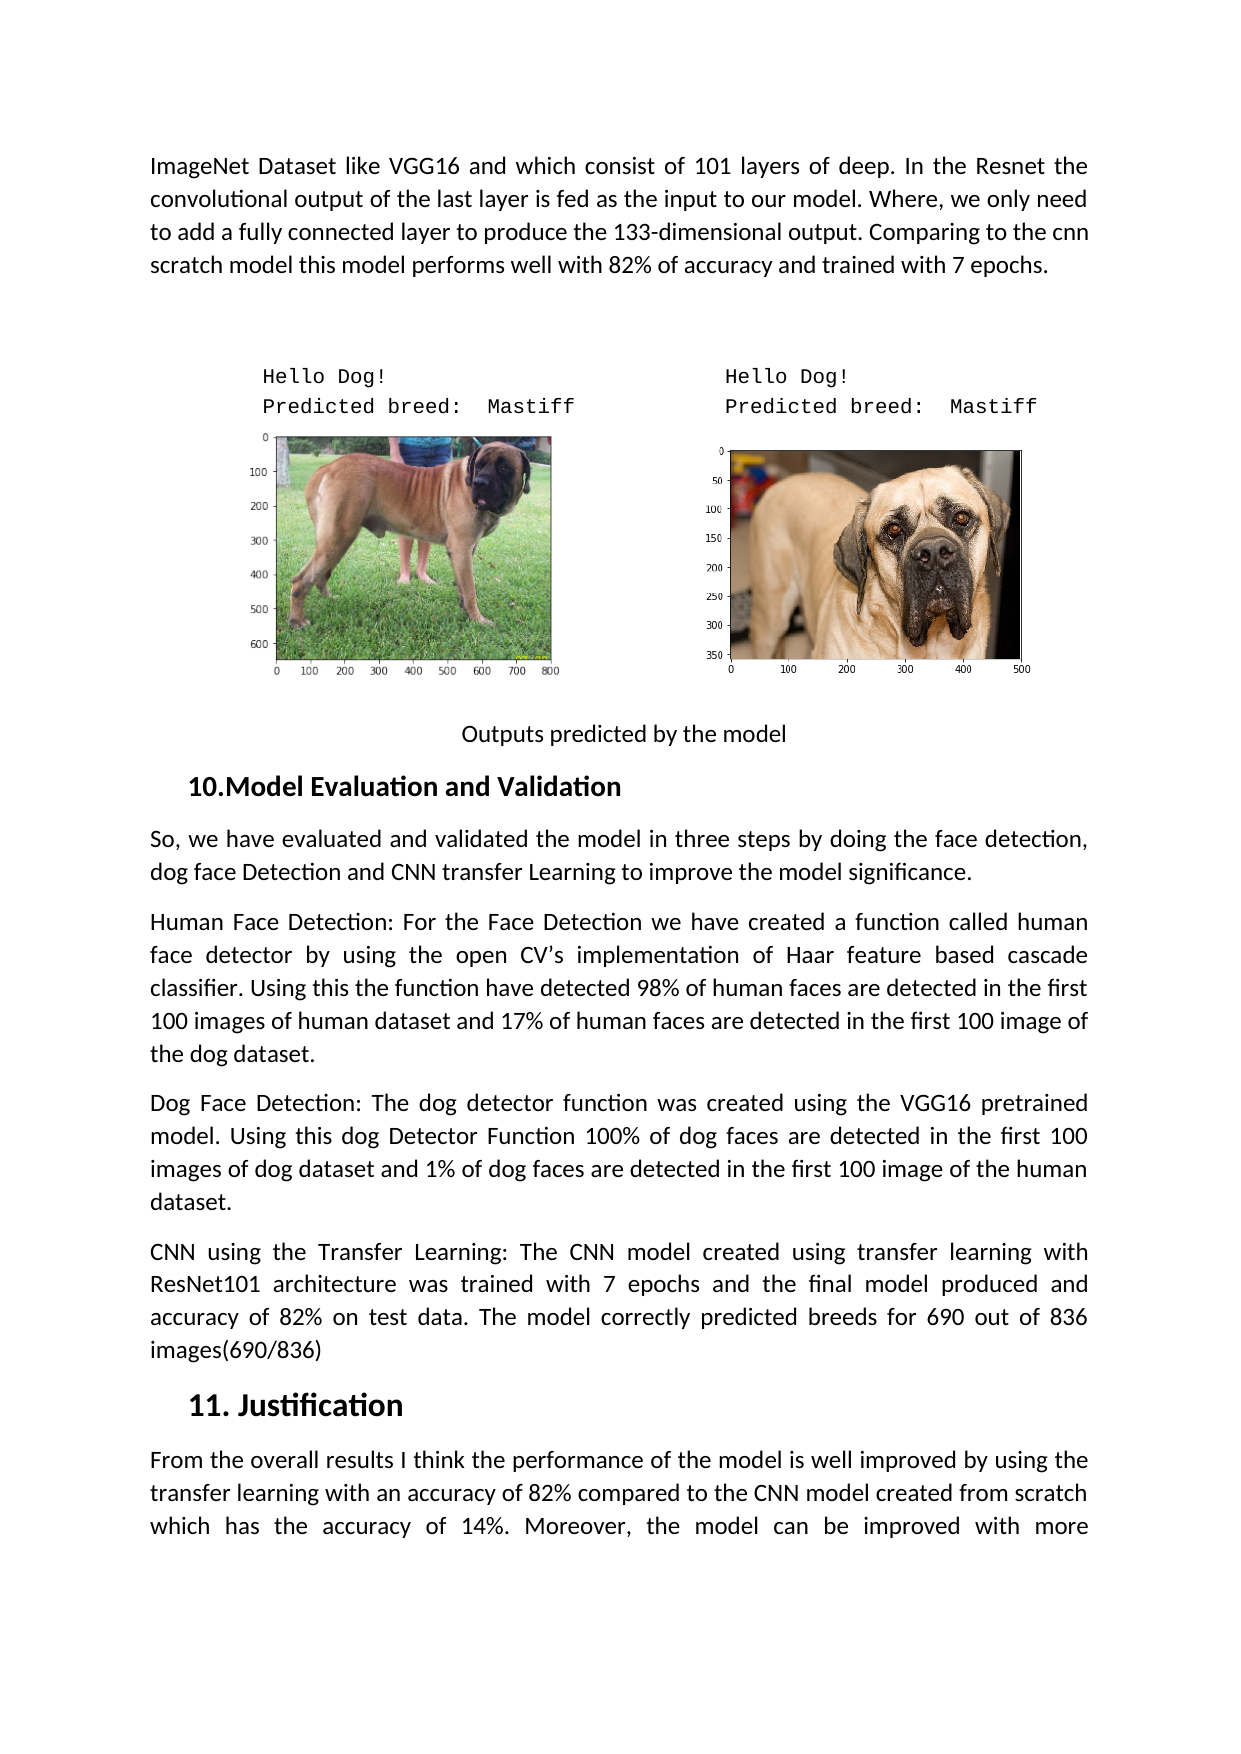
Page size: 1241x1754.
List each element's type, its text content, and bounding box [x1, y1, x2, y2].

text CNN using the Transfer Learning: The CNN model created using transfer learning with ResNet101 architecture was trained with 7 epochs and the final model produced and accuracy of 82% on test data. The model correctly predicted breeds for 690 out of 836 images(690/836) [150, 1236, 1090, 1365]
picture [242, 427, 567, 684]
picture [698, 440, 1036, 681]
text Predicted breed: Mastiff Predicted breed: Mastiff [150, 389, 1090, 419]
text Hello Dog! Hello Dog! [150, 359, 1090, 389]
text Dog Face Detection: The dog detector function was created using the VGG16 pretrained model. Using this dog Detector Function 100% of dog faces are detected in the first 100 images of dog dataset and 1% of dog faces are detected in the first 100 image of the human dataset. [150, 1087, 1090, 1217]
text Human Face Detection: For the Face Detection we have created a function called human face detector by using the open CV’s implementation of Haar feature based cascade classifier. Using this the function have detected 98% of human faces are detected in the first 100 images of human dataset and 17% of human faces are detected in the first 100 image of the dog dataset. [150, 906, 1090, 1068]
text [150, 150, 1090, 279]
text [150, 1445, 1090, 1541]
list Model Evaluation and Validation [187, 768, 1090, 804]
text Outputs predicted by the model [150, 718, 1090, 749]
text 11. Justification [150, 1384, 1090, 1425]
text So, we have evaluated and validated the model in three steps by doing the face detection, dog face Detection and CNN transfer Learning to improve the model significance. [150, 824, 1090, 887]
